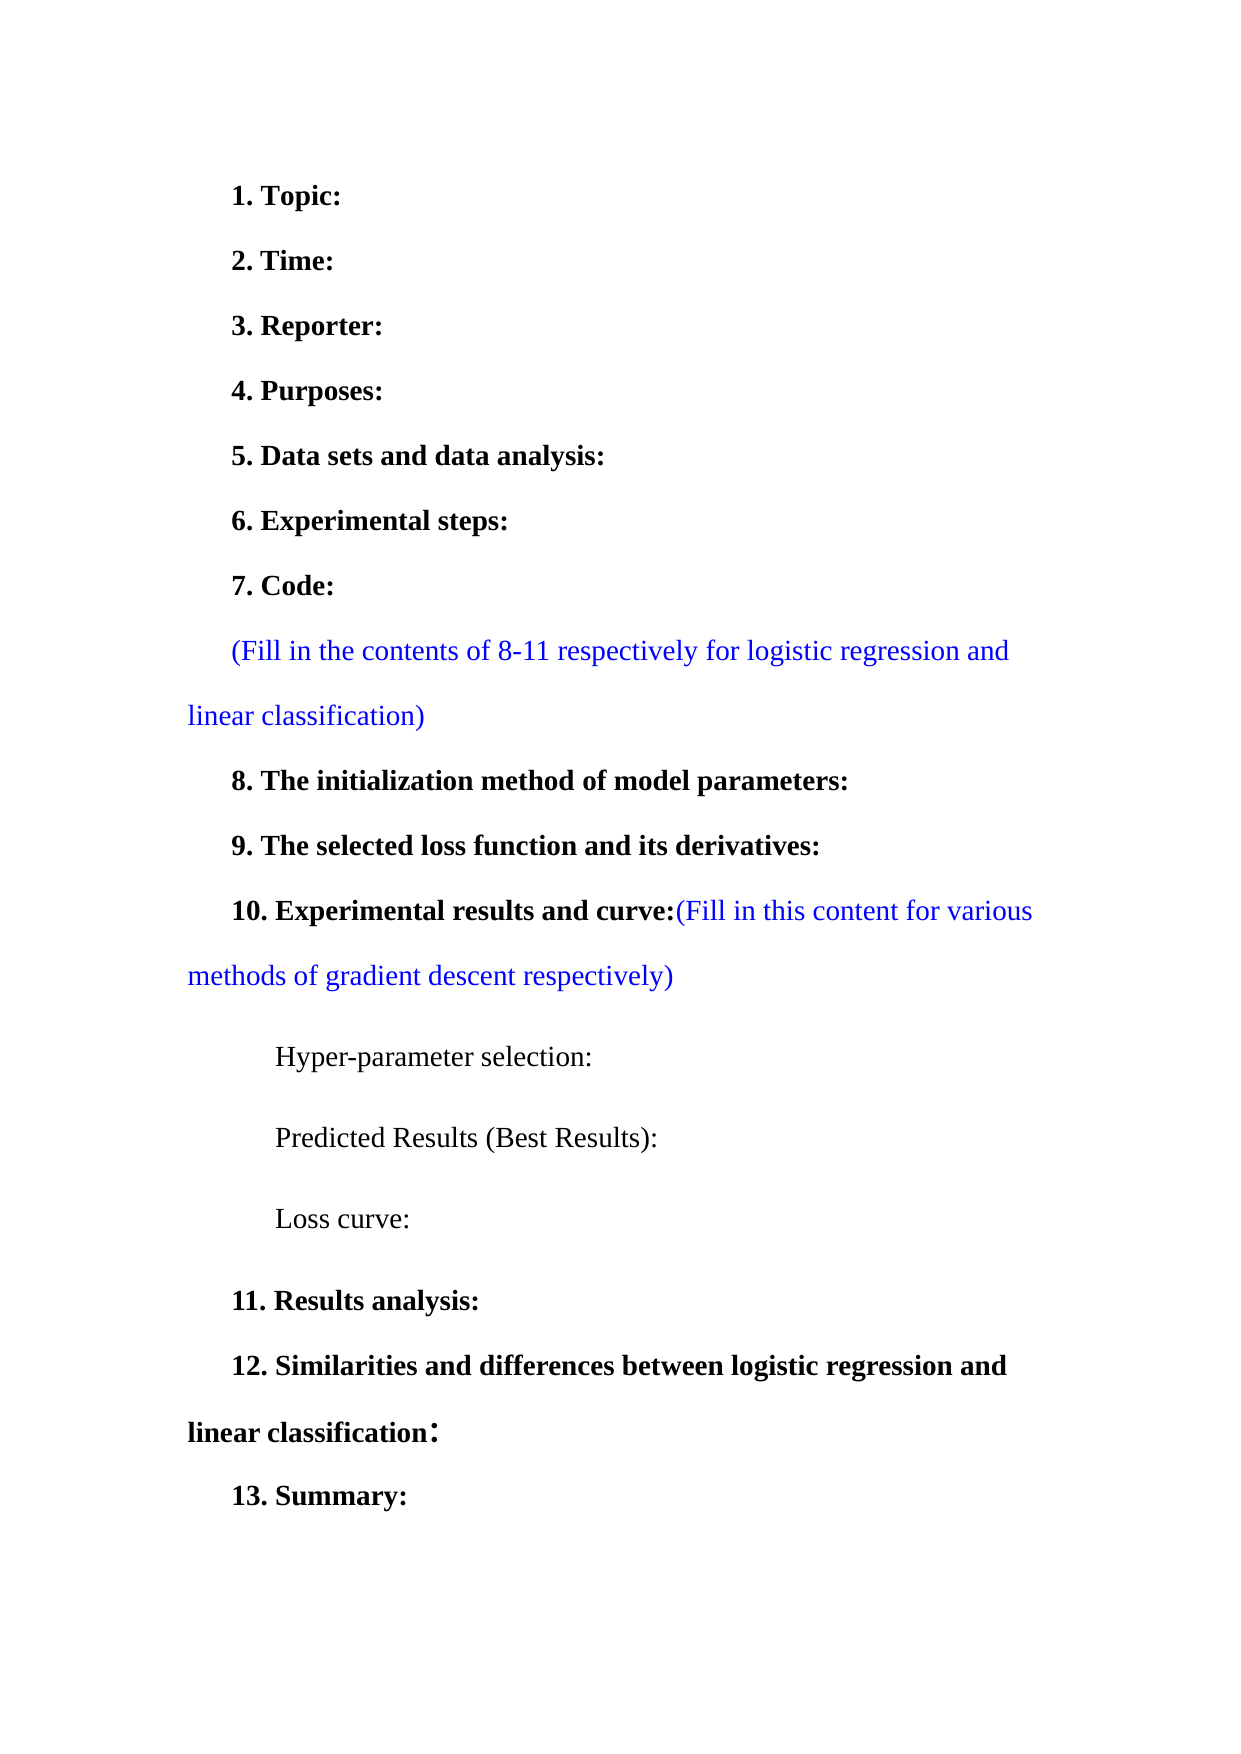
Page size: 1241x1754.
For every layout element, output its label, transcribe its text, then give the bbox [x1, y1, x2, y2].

text 7. Code: [187, 552, 1053, 617]
text 11. Results analysis: [187, 1267, 1053, 1332]
text 3. Reporter: [187, 292, 1053, 357]
text 13. Summary: [187, 1462, 1053, 1527]
text 1. Topic: [187, 162, 1053, 227]
text 4. Purposes: [187, 357, 1053, 422]
subtitle Loss curve: [231, 1186, 1053, 1251]
text 9. The selected loss function and its derivatives: [187, 812, 1053, 877]
text 12. Similarities and differences between logistic regression and linear classification： [187, 1332, 1053, 1462]
text (Fill in the contents of 8-11 respectively for logistic regression and linear classification) [187, 617, 1053, 747]
text 8. The initialization method of model parameters: [187, 747, 1053, 812]
subtitle Hyper-parameter selection: [231, 1023, 1053, 1088]
subtitle Predicted Results (Best Results): [231, 1104, 1053, 1169]
text 2. Time: [187, 227, 1053, 292]
text 6. Experimental steps: [187, 487, 1053, 552]
text 5. Data sets and data analysis: [187, 422, 1053, 487]
text 10. Experimental results and curve:(Fill in this content for various methods of gradient descent respectively) [187, 877, 1053, 1007]
